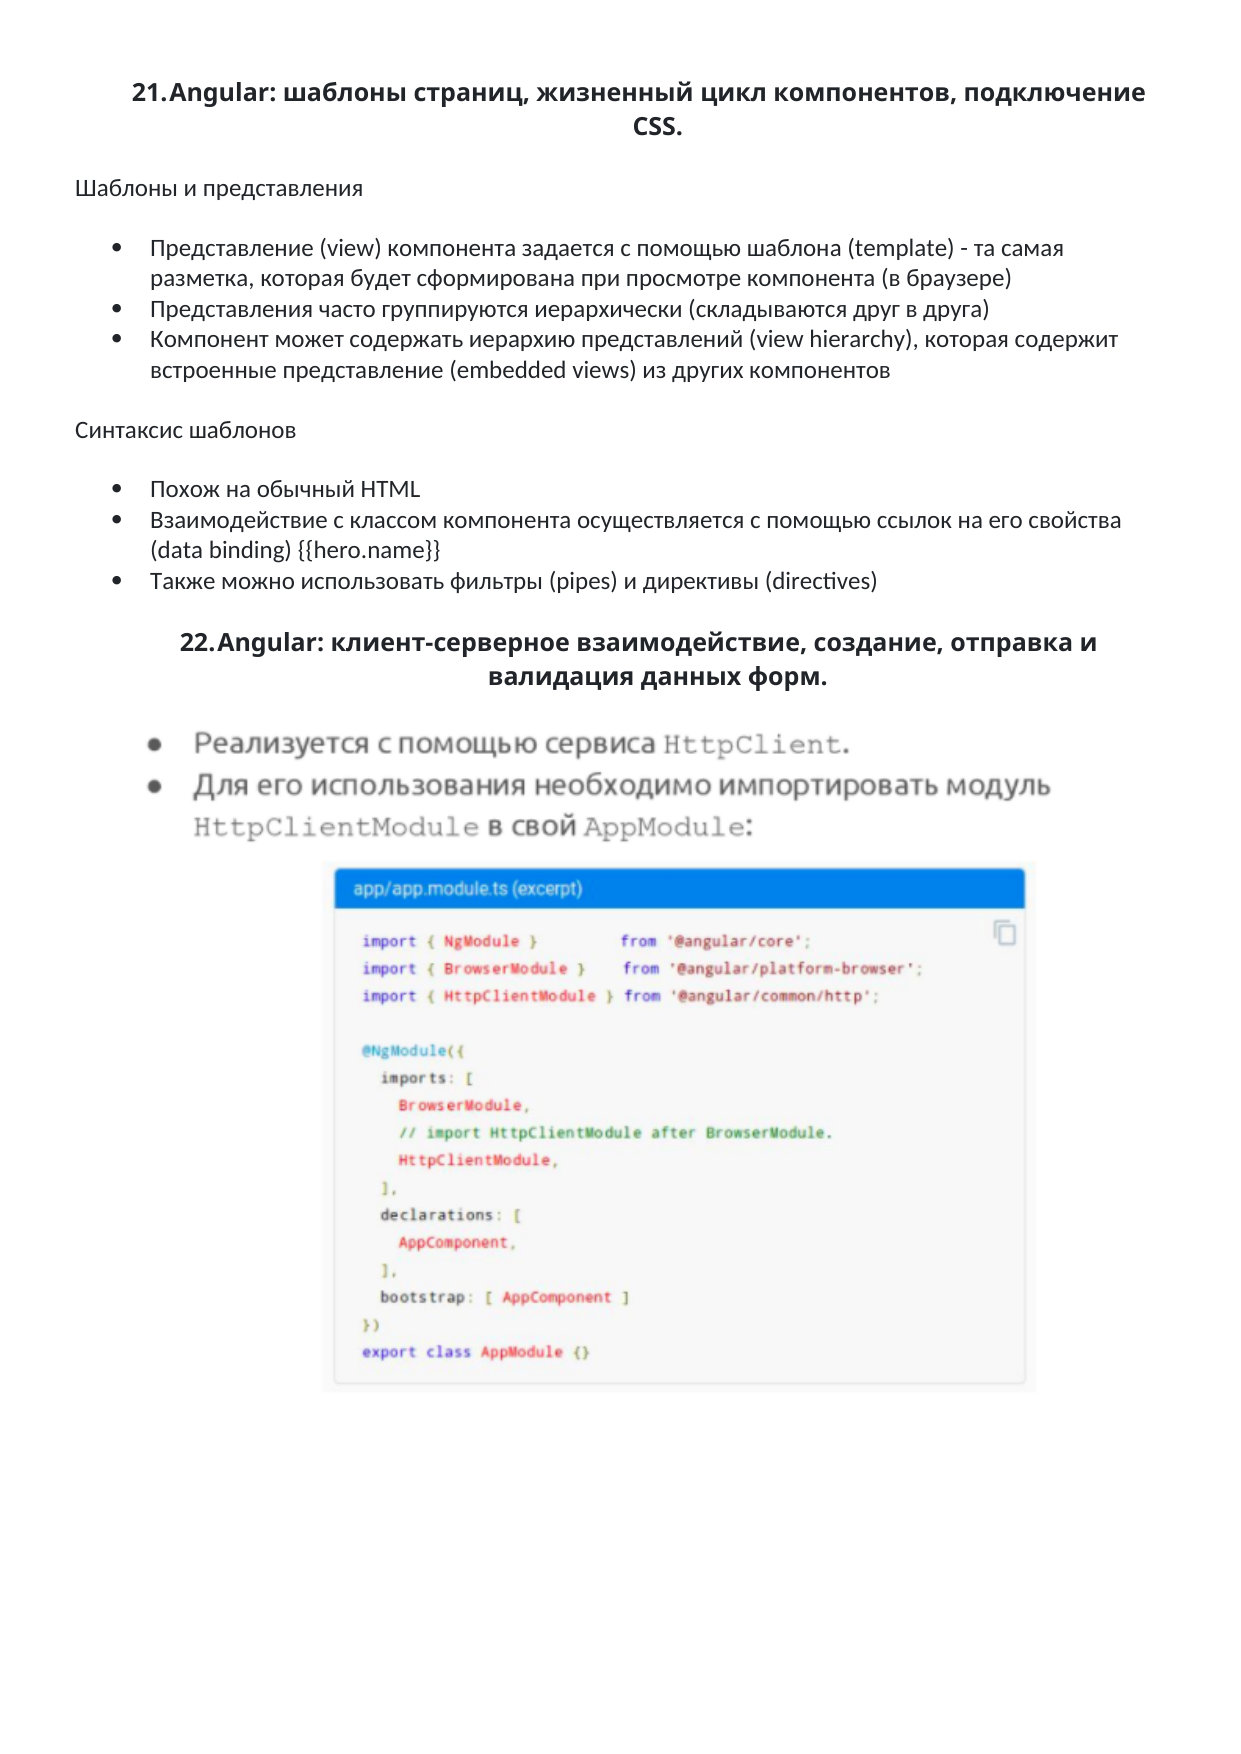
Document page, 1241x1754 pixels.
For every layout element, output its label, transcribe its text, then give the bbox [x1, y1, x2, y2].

list Компонент может содержать иерархию представлений (view hierarchy), которая содержит встроенные представление (embedded views) из других компонентов [112, 323, 1165, 384]
text Шаблоны и представления [75, 172, 1165, 203]
text Синтаксис шаблонов [75, 414, 1165, 444]
list Angular: клиент-серверное взаимодействие, создание, отправка и валидация данных форм. [112, 625, 1165, 693]
picture [127, 722, 1113, 1397]
list Взаимодействие с классом компонента осуществляется с помощью ссылок на его свойства (data binding) {{hero.name}} [112, 504, 1165, 565]
list Представление (view) компонента задается с помощью шаблона (template) - та самая разметка, которая будет сформирована при просмотре компонента (в браузере) [112, 232, 1165, 293]
list Angular: шаблоны страниц, жизненный цикл компонентов, подключение CSS. [112, 75, 1165, 143]
list Похож на обычный HTML [112, 473, 1165, 504]
list Также можно использовать фильтры (pipes) и директивы (directives) [112, 565, 1165, 596]
list Представления часто группируются иерархически (складываются друг в друга) [112, 293, 1165, 323]
